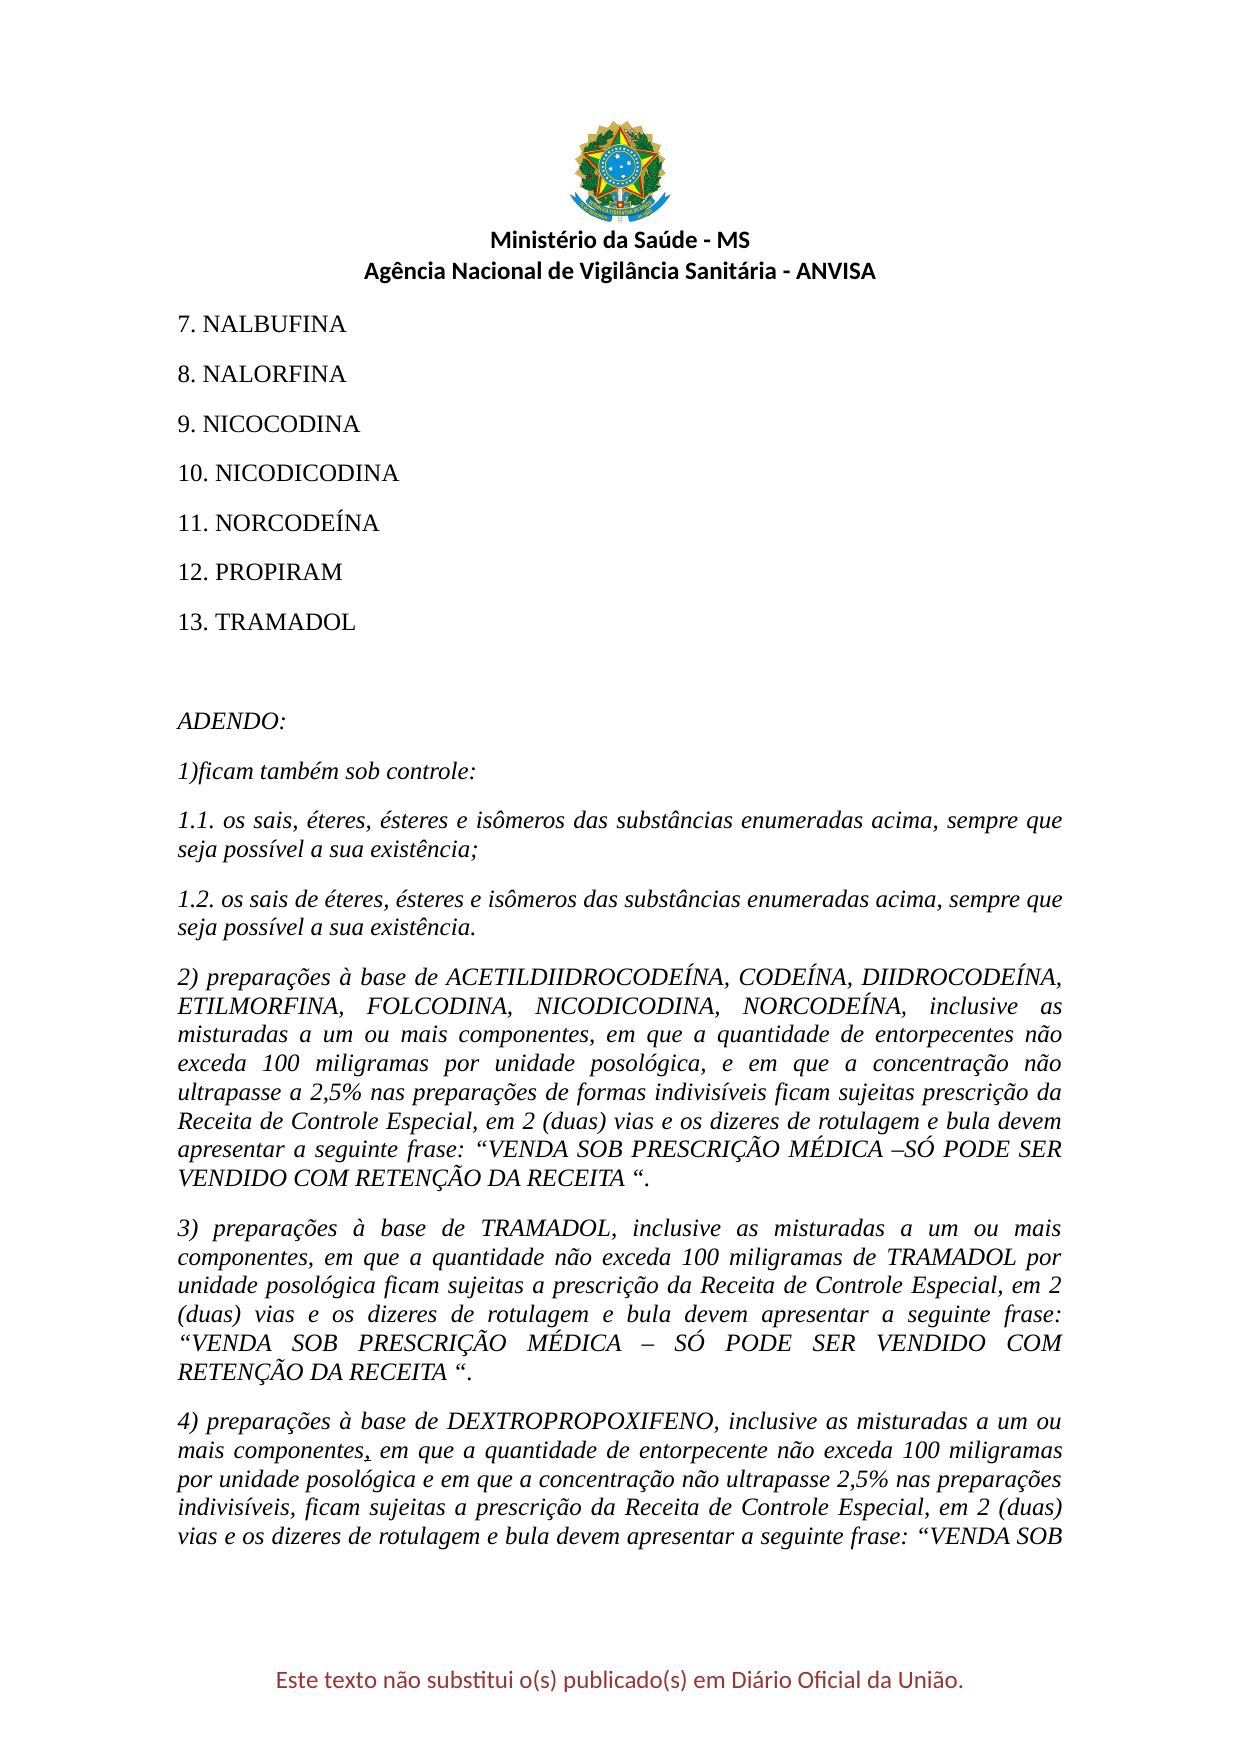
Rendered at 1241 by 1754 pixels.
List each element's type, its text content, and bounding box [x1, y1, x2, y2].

text 8. NALORFINA [177, 359, 1063, 388]
text 3) preparações à base de TRAMADOL, inclusive as misturadas a um ou mais componentes, em que a quantidade não exceda 100 miligramas de TRAMADOL por unidade posológica ficam sujeitas a prescrição da Receita de Controle Especial, em 2 (duas) vias e os dizeres de rotulagem e bula devem apresentar a seguinte frase: “VENDA SOB PRESCRIÇÃO MÉDICA – SÓ PODE SER VENDIDO COM RETENÇÃO DA RECEITA “. [177, 1213, 1063, 1385]
text ADENDO: [177, 706, 1063, 735]
text 1.2. os sais de éteres, ésteres e isômeros das substâncias enumeradas acima, sempre que seja possível a sua existência. [177, 884, 1063, 941]
text 13. TRAMADOL [177, 607, 1063, 636]
text 7. NALBUFINA [177, 309, 1063, 338]
text 2) preparações à base de ACETILDIIDROCODEÍNA, CODEÍNA, DIIDROCODEÍNA, ETILMORFINA, FOLCODINA, NICODICODINA, NORCODEÍNA, inclusive as misturadas a um ou mais componentes, em que a quantidade de entorpecentes não exceda 100 miligramas por unidade posológica, e em que a concentração não ultrapasse a 2,5% nas preparações de formas indivisíveis ficam sujeitas prescrição da Receita de Controle Especial, em 2 (duas) vias e os dizeres de rotulagem e bula devem apresentar a seguinte frase: “VENDA SOB PRESCRIÇÃO MÉDICA –SÓ PODE SER VENDIDO COM RETENÇÃO DA RECEITA “. [177, 962, 1063, 1192]
text 1)ficam também sob controle: [177, 756, 1063, 784]
text 1.1. os sais, éteres, ésteres e isômeros das substâncias enumeradas acima, sempre que seja possível a sua existência; [177, 805, 1063, 863]
text 10. NICODICODINA [177, 458, 1063, 487]
text 11. NORCODEÍNA [177, 508, 1063, 537]
text 9. NICOCODINA [177, 409, 1063, 437]
text 12. PROPIRAM [177, 557, 1063, 586]
picture [566, 118, 674, 225]
